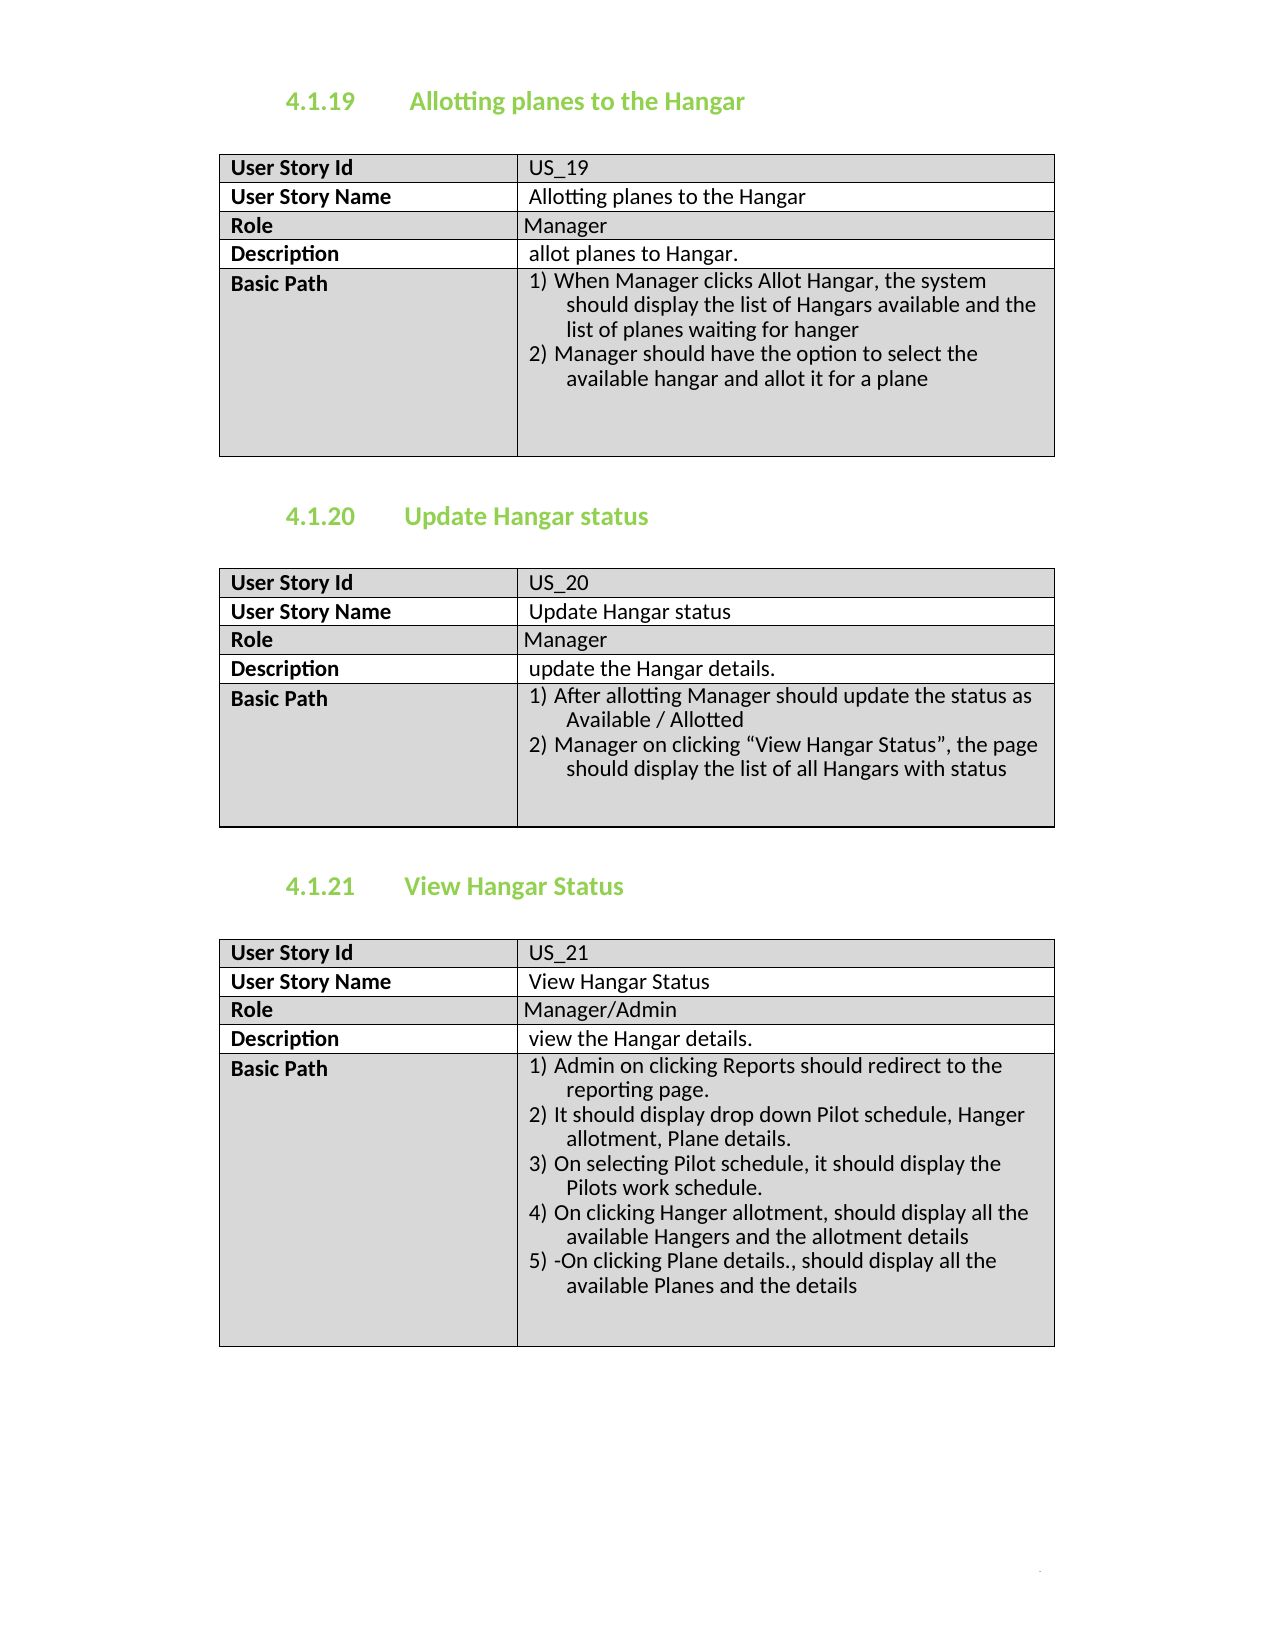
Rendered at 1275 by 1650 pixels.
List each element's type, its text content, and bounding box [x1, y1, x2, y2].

table_cell Manager [518, 212, 1054, 239]
table_cell Update Hangar status [518, 598, 1054, 625]
table_cell Role [220, 212, 517, 239]
table_header User Story Id [220, 940, 517, 967]
table_cell view the Hangar details. [518, 1025, 1054, 1053]
table_cell Basic Path [220, 1054, 517, 1346]
table_cell Description [220, 655, 517, 682]
table_cell View Hangar Status [518, 968, 1054, 996]
table_cell User Story Name [220, 598, 517, 625]
table_header US_21 [518, 940, 1054, 967]
table_cell User Story Name [220, 968, 517, 996]
list View Hangar Status [286, 869, 1144, 902]
table_cell Basic Path [220, 269, 517, 456]
list Allotting planes to the Hangar [286, 84, 1144, 117]
table_cell Role [220, 997, 517, 1024]
table_cell update the Hangar details. [518, 655, 1054, 682]
table_cell Role [220, 626, 517, 654]
table_cell allot planes to Hangar. [518, 240, 1054, 268]
table_cell Allotting planes to the Hangar [518, 183, 1054, 211]
table_cell Manager [518, 626, 1054, 654]
table_cell Manager/Admin [518, 997, 1054, 1024]
list Update Hangar status [286, 499, 1144, 532]
table_header US_19 [518, 155, 1054, 182]
table_cell Description [220, 1025, 517, 1053]
table_cell Basic Path [220, 684, 517, 826]
table_header User Story Id [220, 569, 517, 597]
table_cell After allotting Manager should update the status as Available / Allotted Manager on clicking “View Hangar Status”, the page should display the list of all Hangars with status [518, 684, 1054, 826]
table_cell Description [220, 240, 517, 268]
table_cell User Story Name [220, 183, 517, 211]
table_cell Admin on clicking Reports should redirect to the reporting page. It should display drop down Pilot schedule, Hanger allotment, Plane details. On selecting Pilot schedule, it should display the Pilots work schedule. On clicking Hanger allotment, should display all the available Hangers and the allotment details -On clicking Plane details., should display all the available Planes and the details [518, 1054, 1054, 1346]
table_header User Story Id [220, 155, 517, 182]
table_cell When Manager clicks Allot Hangar, the system should display the list of Hangars available and the list of planes waiting for hanger Manager should have the option to select the available hangar and allot it for a plane [518, 269, 1054, 456]
table_header US_20 [518, 569, 1054, 597]
